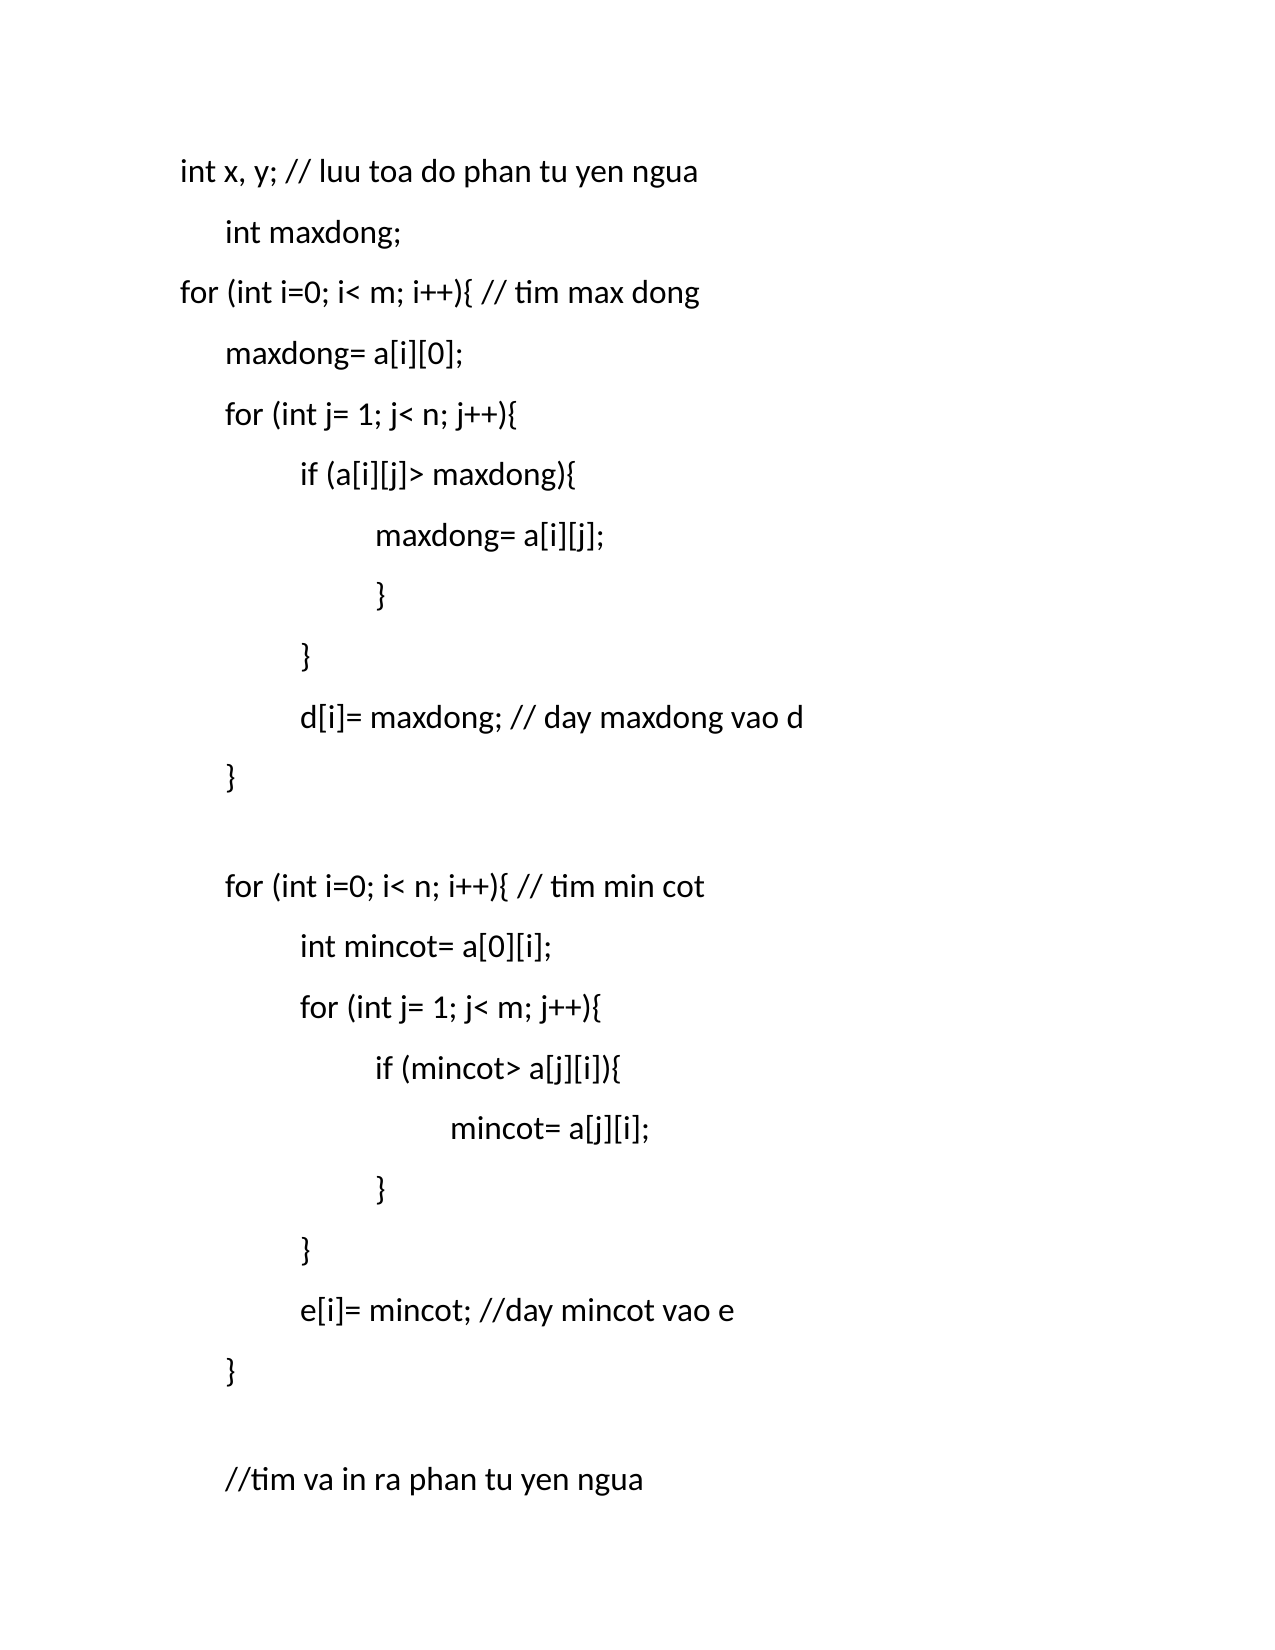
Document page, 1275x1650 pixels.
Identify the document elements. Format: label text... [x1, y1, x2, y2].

text for (int i=0; i< m; i++){ // tim max dong [150, 271, 1125, 312]
text for (int i=0; i< n; i++){ // tim min cot [150, 865, 1125, 906]
text d[i]= maxdong; // day maxdong vao d [150, 696, 1125, 736]
text int mincot= a[0][i]; [150, 925, 1125, 966]
text maxdong= a[i][j]; [150, 514, 1125, 554]
text for (int j= 1; j< m; j++){ [150, 986, 1125, 1027]
text } [150, 1168, 1125, 1209]
text int maxdong; [150, 211, 1125, 251]
text } [150, 574, 1125, 615]
text int x, y; // luu toa do phan tu yen ngua [150, 150, 1125, 191]
text } [150, 1228, 1125, 1269]
text e[i]= mincot; //day mincot vao e [150, 1289, 1125, 1330]
text if (mincot> a[j][i]){ [150, 1047, 1125, 1087]
text } [150, 635, 1125, 676]
text } [150, 1350, 1125, 1391]
text } [150, 756, 1125, 797]
text //tim va in ra phan tu yen ngua [150, 1458, 1125, 1499]
text mincot= a[j][i]; [150, 1107, 1125, 1148]
text maxdong= a[i][0]; [150, 332, 1125, 373]
text if (a[i][j]> maxdong){ [150, 453, 1125, 494]
text for (int j= 1; j< n; j++){ [150, 392, 1125, 433]
